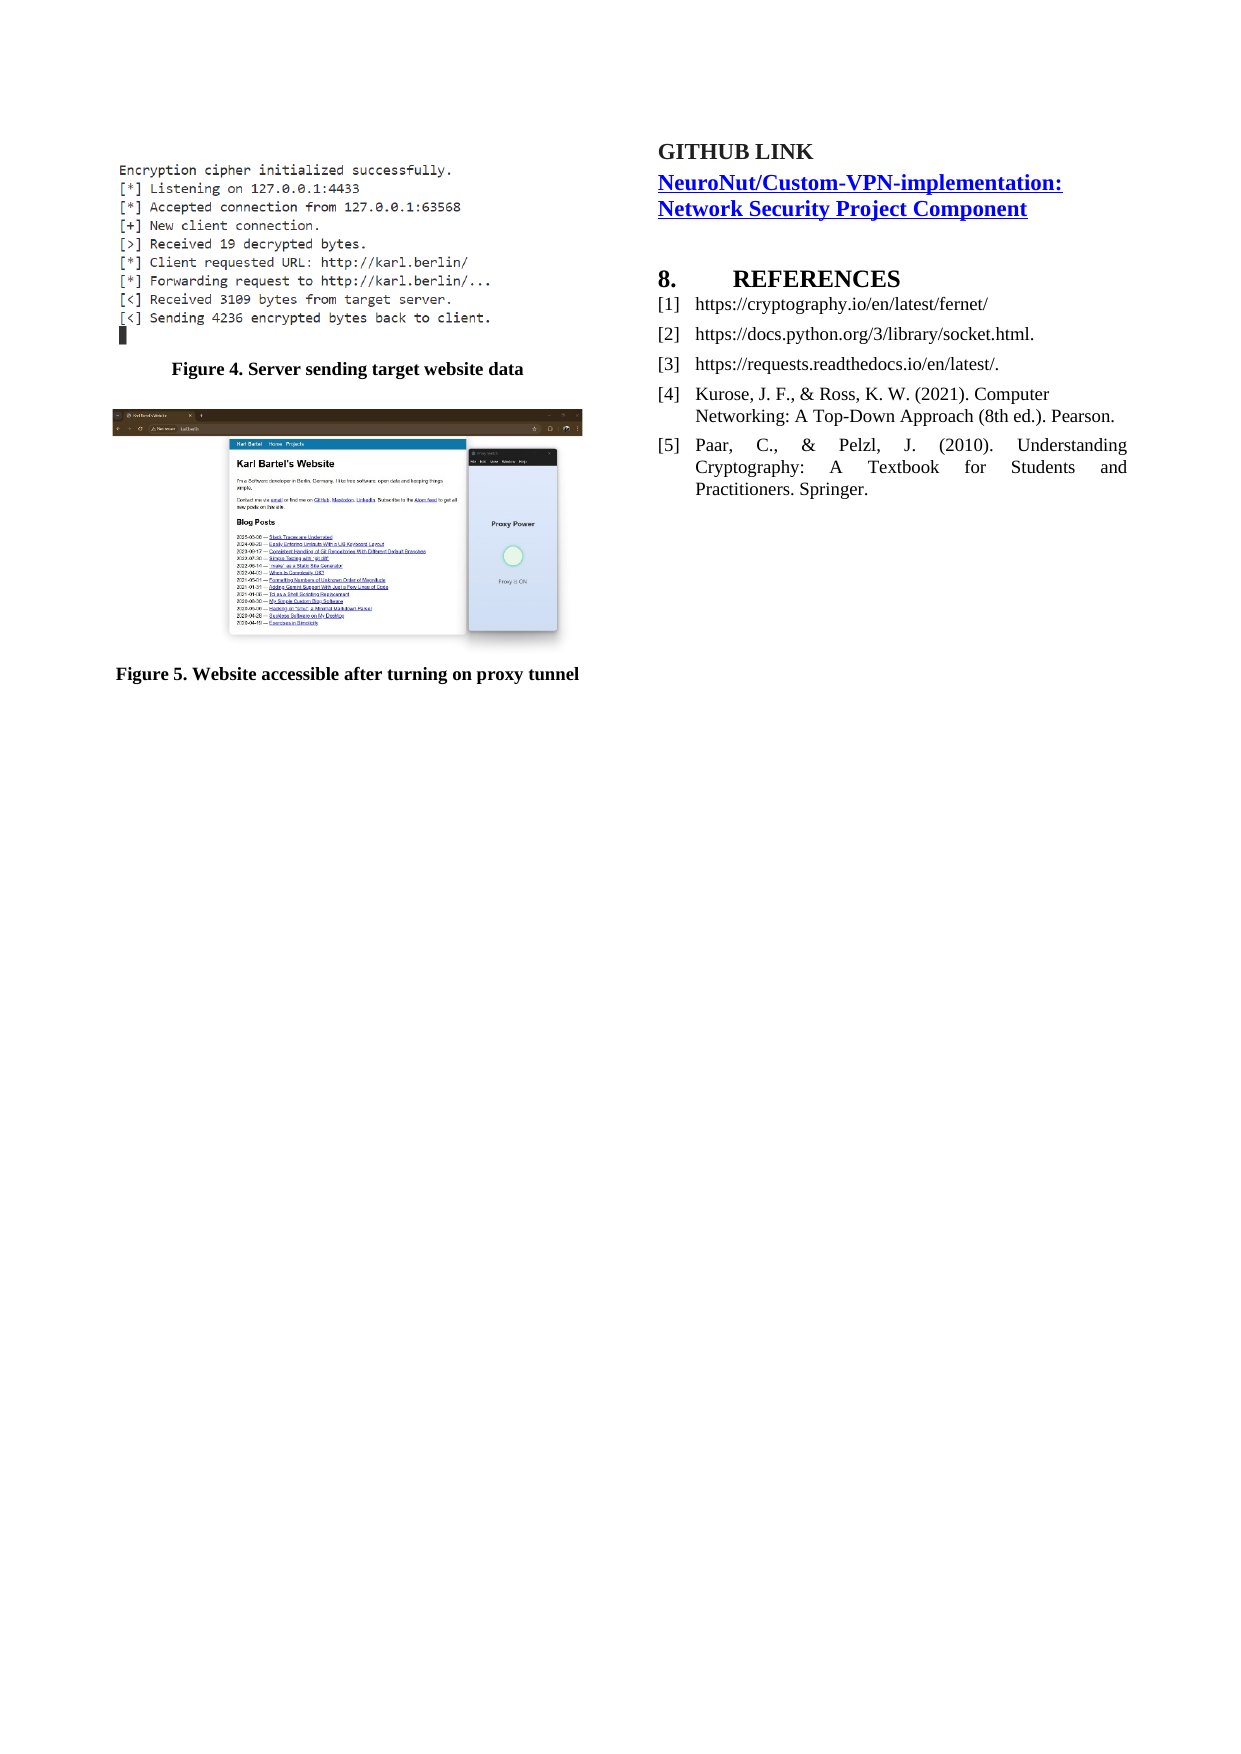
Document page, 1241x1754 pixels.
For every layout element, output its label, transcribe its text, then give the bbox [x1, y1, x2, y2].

picture [112, 163, 583, 354]
text https://requests.readthedocs.io/en/latest/. [658, 353, 1128, 374]
text GITHUB LINK [658, 138, 1128, 164]
text Kurose, J. F., & Ross, K. W. (2021). Computer Networking: A Top-Down Approach (8th ed.). Pearson. [658, 383, 1128, 426]
text NeuroNut/Custom-VPN-implementation: Network Security Project Component [658, 169, 1128, 221]
text https://cryptography.io/en/latest/fernet/ [658, 293, 1128, 315]
text https://docs.python.org/3/library/socket.html. [658, 323, 1128, 345]
picture [112, 409, 583, 659]
text Paar, C., & Pelzl, J. (2010). Understanding Cryptography: A Textbook for Students and Practitioners. Springer. [658, 434, 1128, 499]
subtitle REFERENCES [658, 264, 1128, 293]
text Figure 5. Website accessible after turning on proxy tunnel [112, 663, 583, 684]
text Figure 4. Server sending target website data [112, 358, 583, 379]
